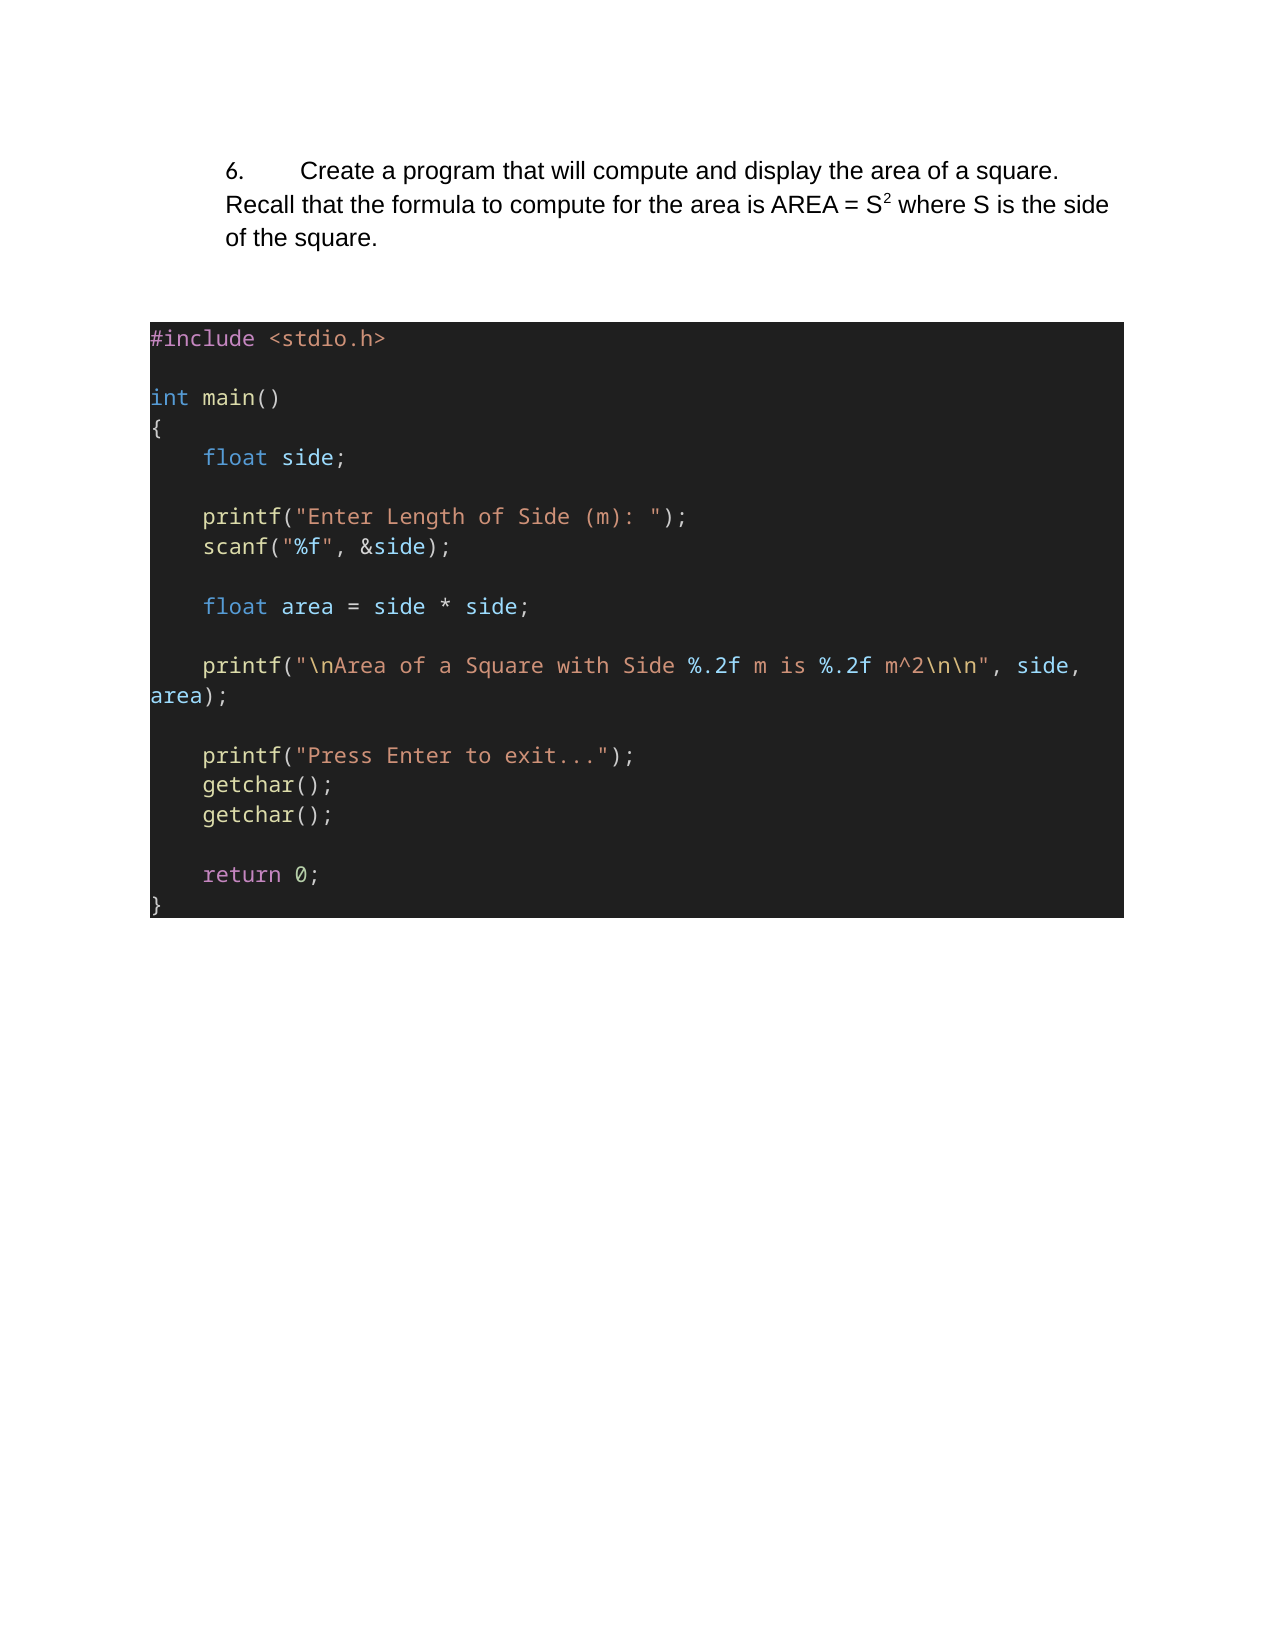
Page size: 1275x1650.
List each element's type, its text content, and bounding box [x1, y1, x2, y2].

text printf("Enter Length of Side (m): "); [150, 501, 1124, 531]
text scanf("%f", &side); [150, 531, 1124, 561]
text #include <stdio.h> [150, 322, 1124, 352]
text printf("Press Enter to exit..."); [150, 739, 1124, 769]
text getchar(); [150, 799, 1124, 829]
text int main() [150, 382, 1124, 412]
text printf("\nArea of a Square with Side %.2f m is %.2f m^2\n\n", side, area); [150, 650, 1124, 710]
text float side; [150, 442, 1124, 471]
text { [150, 412, 1124, 442]
text float area = side * side; [150, 591, 1124, 620]
list Create a program that will compute and display the area of a square. Recall that the formula to compute for the area is AREA = S2 where S is the side of the square. [225, 155, 1124, 252]
text } [150, 888, 1124, 918]
text getchar(); [150, 769, 1124, 799]
text return 0; [150, 859, 1124, 888]
